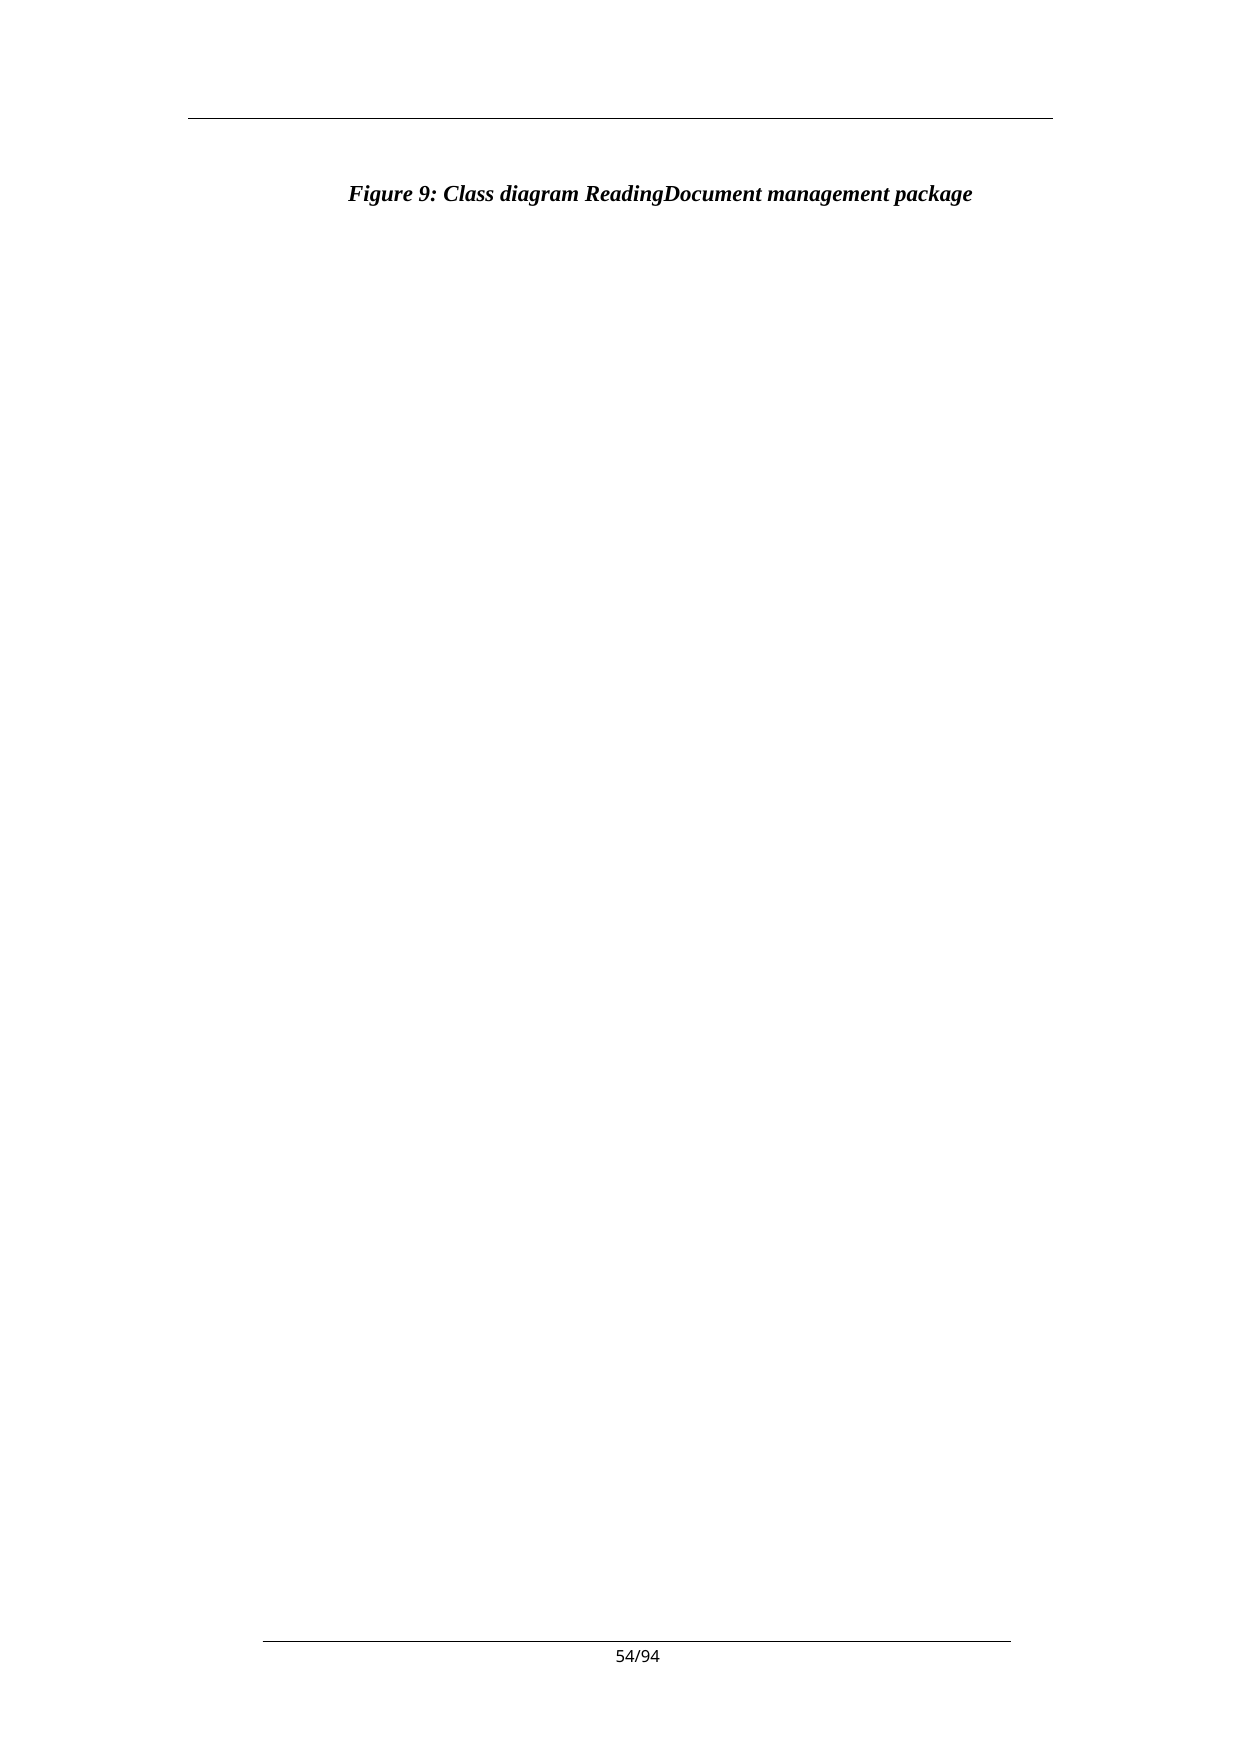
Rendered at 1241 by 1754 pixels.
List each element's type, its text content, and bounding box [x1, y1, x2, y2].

text Figure 9: Class diagram ReadingDocument management package [262, 180, 1053, 206]
